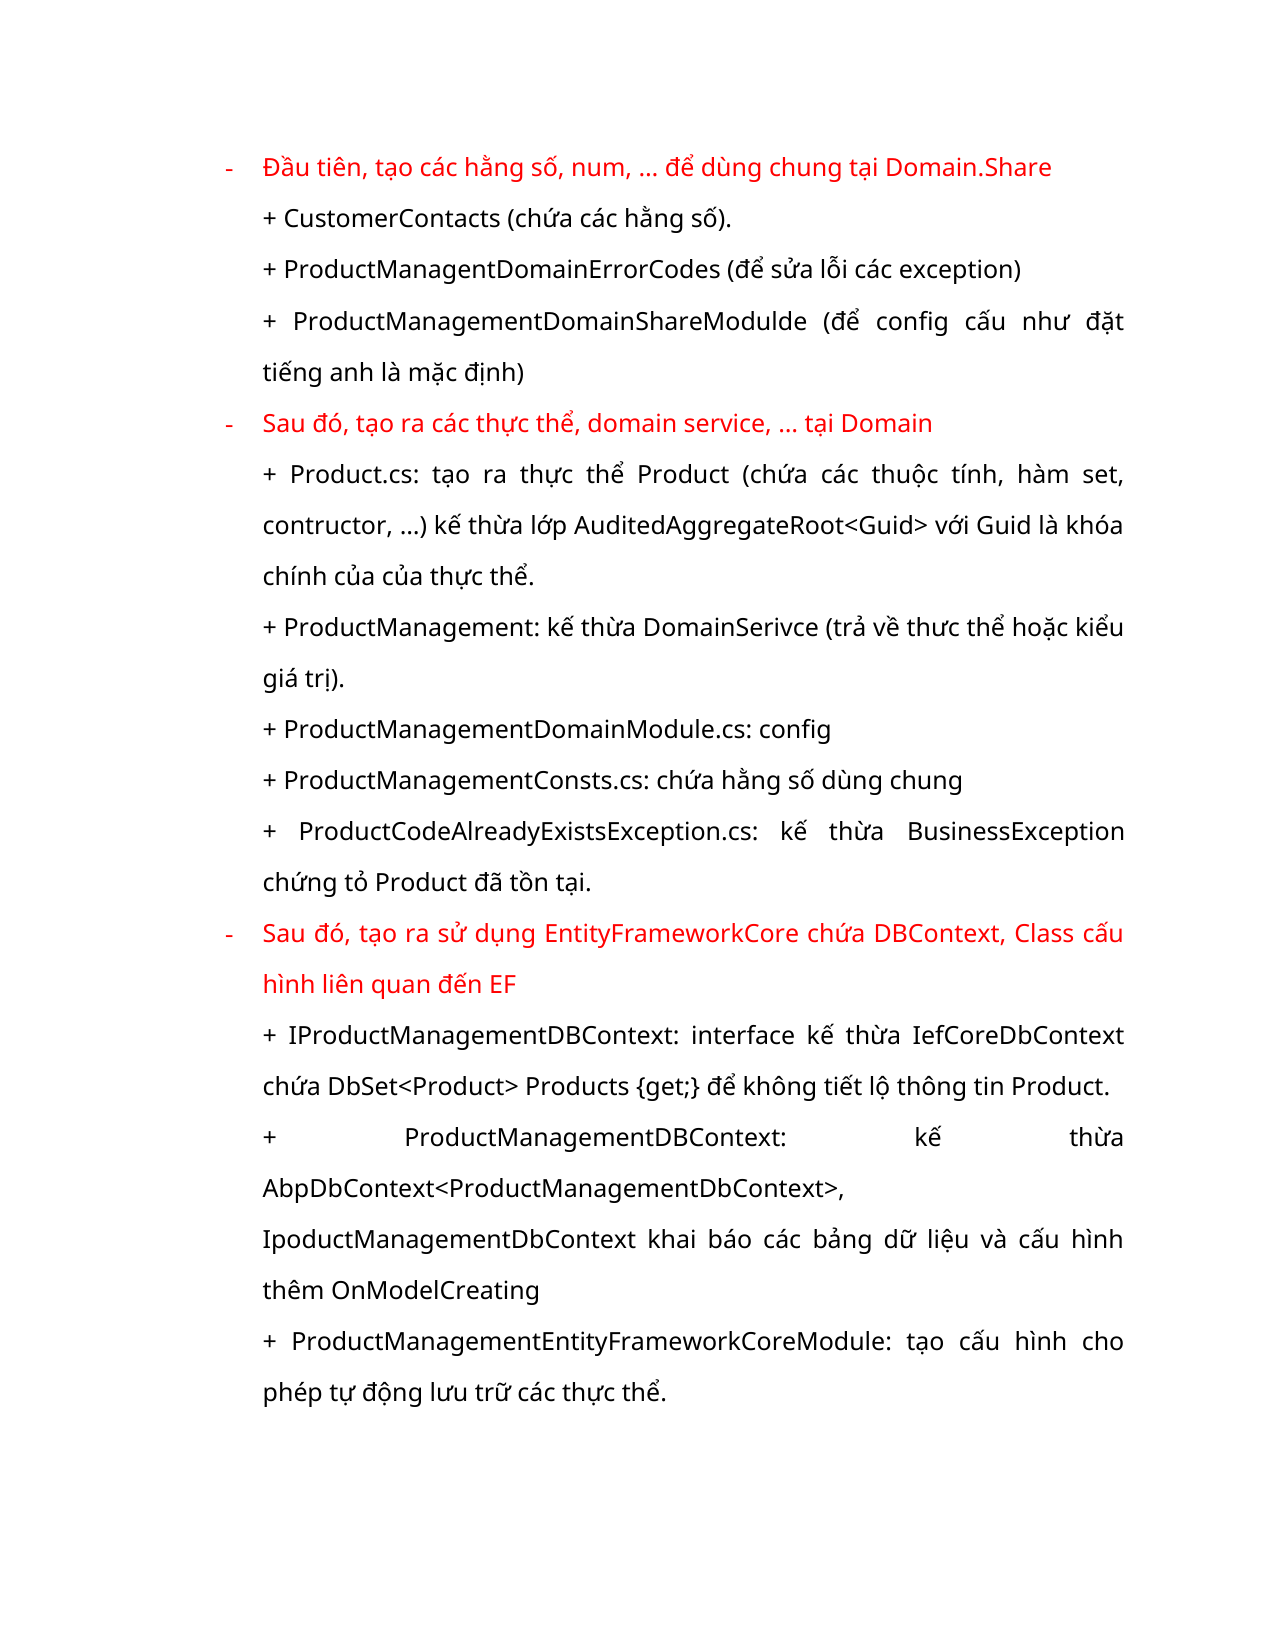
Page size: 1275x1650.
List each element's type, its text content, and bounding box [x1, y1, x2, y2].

list + ProductManagement: kế thừa DomainSerivce (trả về thưc thể hoặc kiểu giá trị). [262, 609, 1125, 694]
list Sau đó, tạo ra sử dụng EntityFrameworkCore chứa DBContext, Class cấu hình liên quan đến EF [225, 916, 1125, 1001]
list + Product.cs: tạo ra thực thể Product (chứa các thuộc tính, hàm set, contructor, …) kế thừa lớp AuditedAggregateRoot<Guid> với Guid là khóa chính của của thực thể. [262, 456, 1125, 592]
list + ProductManagentDomainErrorCodes (để sửa lỗi các exception) [262, 252, 1125, 286]
list + ProductManagementDBContext: kế thừa AbpDbContext<ProductManagementDbContext>, IpoductManagementDbContext khai báo các bảng dữ liệu và cấu hình thêm OnModelCreating [262, 1120, 1125, 1307]
list + CustomerContacts (chứa các hằng số). [262, 201, 1125, 235]
list + ProductManagementDomainModule.cs: config [262, 711, 1125, 746]
list Sau đó, tạo ra các thực thể, domain service, … tại Domain [225, 405, 1125, 439]
list + ProductCodeAlreadyExistsException.cs: kế thừa BusinessException chứng tỏ Product đã tồn tại. [262, 813, 1125, 899]
list + ProductManagementDomainShareModulde (để config cấu như đặt tiếng anh là mặc định) [262, 303, 1125, 388]
list Đầu tiên, tạo các hằng số, num, … để dùng chung tại Domain.Share [225, 150, 1125, 184]
list + IProductManagementDBContext: interface kế thừa IefCoreDbContext chứa DbSet<Product> Products {get;} để không tiết lộ thông tin Product. [262, 1018, 1125, 1103]
list + ProductManagementEntityFrameworkCoreModule: tạo cấu hình cho phép tự động lưu trữ các thực thể. [262, 1324, 1125, 1409]
list + ProductManagementConsts.cs: chứa hằng số dùng chung [262, 762, 1125, 797]
